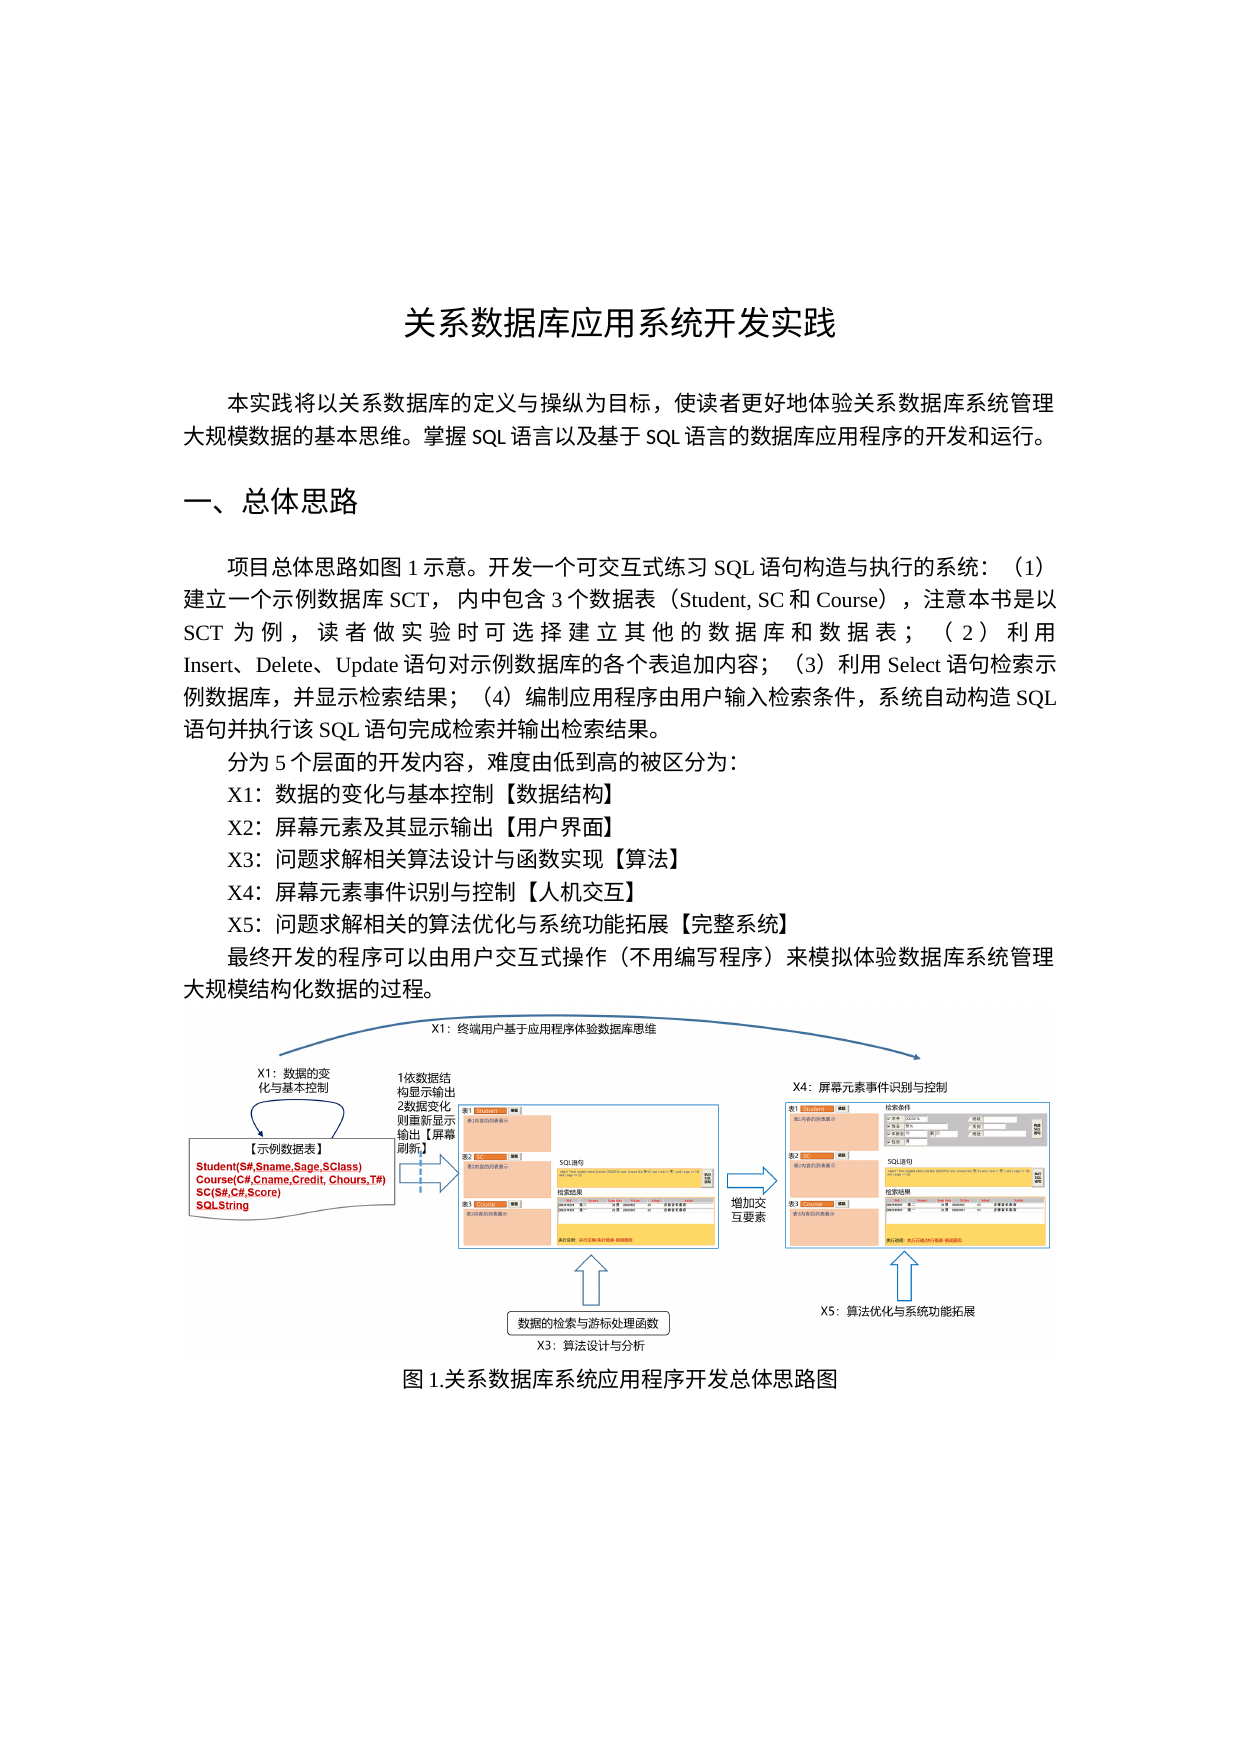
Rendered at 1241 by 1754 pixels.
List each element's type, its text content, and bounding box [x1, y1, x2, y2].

text X4：屏幕元素事件识别与控制【人机交互】 [183, 874, 1057, 907]
text 分为5个层面的开发内容，难度由低到高的被区分为： [183, 744, 1057, 777]
text 图1.关系数据库系统应用程序开发总体思路图 [183, 1362, 1057, 1394]
text 最终开发的程序可以由用户交互式操作（不用编写程序）来模拟体验数据库系统管理大规模结构化数据的过程。 [183, 939, 1057, 1004]
text X3：问题求解相关算法设计与函数实现【算法】 [183, 842, 1057, 874]
picture [183, 1004, 1058, 1359]
text X1：数据的变化与基本控制【数据结构】 [183, 777, 1057, 809]
subtitle 关系数据库应用系统开发实践 [183, 289, 1057, 354]
text 项目总体思路如图1示意。开发一个可交互式练习SQL语句构造与执行的系统：（1）建立一个示例数据库SCT， 内中包含3个数据表（Student, SC和Course），注意本书是以SCT为例，读者做实验时可选择建立其他的数据库和数据表；（2）利用Insert、Delete、Update语句对示例数据库的各个表追加内容；（3）利用Select语句检索示例数据库，并显示检索结果；（4）编制应用程序由用户输入检索条件，系统自动构造SQL语句并执行该SQL语句完成检索并输出检索结果。 [183, 549, 1057, 744]
text 本实践将以关系数据库的定义与操纵为目标，使读者更好地体验关系数据库系统管理大规模数据的基本思维。掌握SQL语言以及基于SQL语言的数据库应用程序的开发和运行。 [183, 386, 1057, 451]
text X2：屏幕元素及其显示输出【用户界面】 [183, 809, 1057, 842]
text X5：问题求解相关的算法优化与系统功能拓展【完整系统】 [183, 907, 1057, 939]
subtitle 一、总体思路 [183, 468, 1057, 533]
